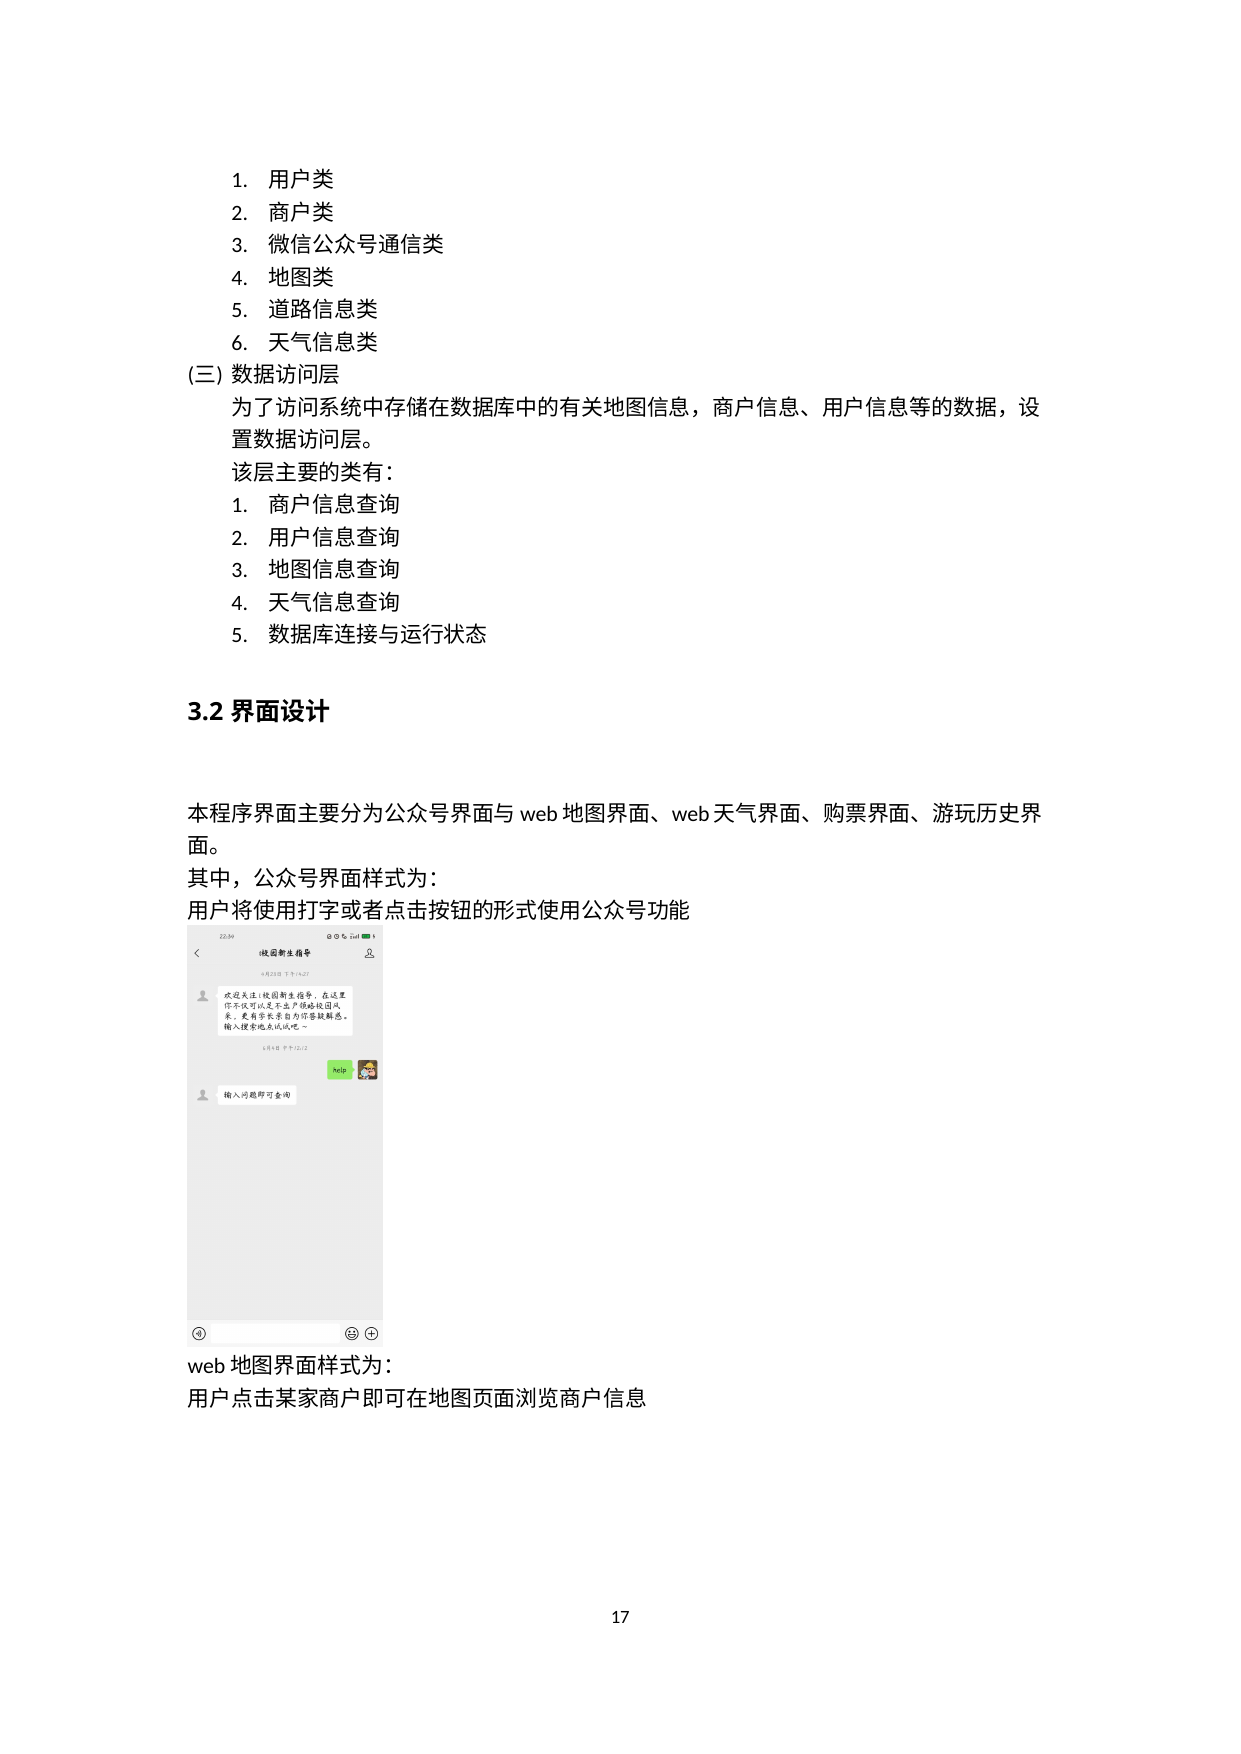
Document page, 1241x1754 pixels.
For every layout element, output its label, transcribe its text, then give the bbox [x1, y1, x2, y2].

text 其中，公众号界面样式为： [187, 860, 1053, 893]
list 地图信息查询 [231, 552, 1053, 584]
list 微信公众号通信类 [231, 227, 1053, 259]
list 数据访问层 [187, 357, 1053, 389]
text web地图界面样式为： [187, 1348, 1053, 1380]
list 天气信息查询 [231, 584, 1053, 617]
list 天气信息类 [231, 324, 1053, 357]
subtitle 3.2 界面设计 [187, 677, 1053, 742]
list 用户类 [231, 162, 1053, 194]
text 本程序界面主要分为公众号界面与web地图界面、web天气界面、购票界面、游玩历史界面。 [187, 795, 1053, 860]
picture [187, 925, 383, 1347]
list 商户类 [231, 194, 1053, 227]
list 道路信息类 [231, 292, 1053, 324]
list 用户信息查询 [231, 519, 1053, 552]
list 地图类 [231, 259, 1053, 292]
list 数据库连接与运行状态 [231, 617, 1053, 649]
text 用户点击某家商户即可在地图页面浏览商户信息 [187, 1380, 1053, 1413]
list 该层主要的类有： [231, 454, 1053, 487]
list 商户信息查询 [231, 487, 1053, 519]
text 用户将使用打字或者点击按钮的形式使用公众号功能 [187, 893, 1053, 1348]
list 为了访问系统中存储在数据库中的有关地图信息，商户信息、用户信息等的数据，设置数据访问层。 [231, 389, 1053, 454]
